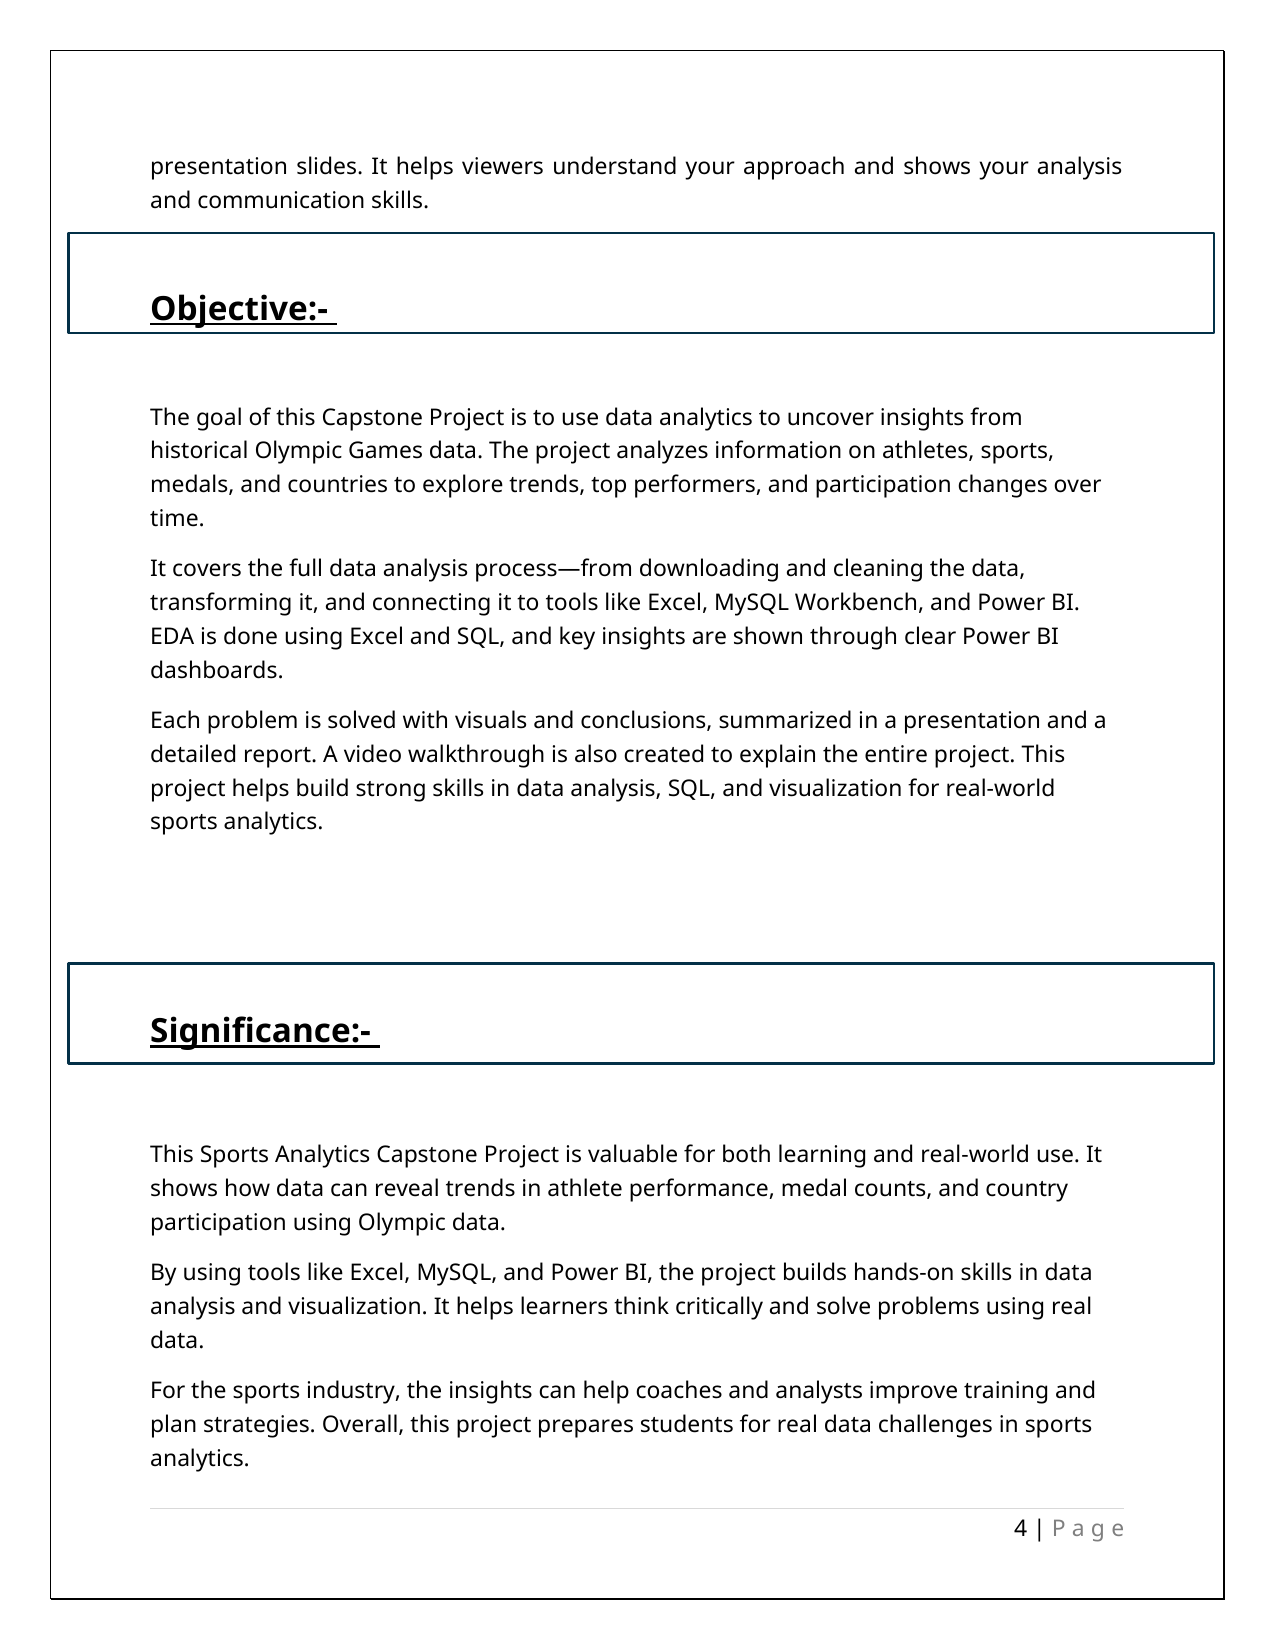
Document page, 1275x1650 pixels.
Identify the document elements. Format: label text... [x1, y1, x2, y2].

text For the sports industry, the insights can help coaches and analysts improve training and plan strategies. Overall, this project prepares students for real data challenges in sports analytics. [150, 1374, 1124, 1473]
text By using tools like Excel, MySQL, and Power BI, the project builds hands-on skills in data analysis and visualization. It helps learners think critically and solve problems using real data. [150, 1256, 1124, 1355]
text Each problem is solved with visuals and conclusions, summarized in a presentation and a detailed report. A video walkthrough is also created to explain the entire project. This project helps build strong skills in data analysis, SQL, and visualization for real-world sports analytics. [150, 704, 1124, 836]
text Significance:- [150, 1007, 1124, 1052]
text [150, 150, 1124, 215]
text The goal of this Capstone Project is to use data analytics to uncover insights from historical Olympic Games data. The project analyzes information on athletes, sports, medals, and countries to explore trends, top performers, and participation changes over time. [150, 401, 1124, 533]
text It covers the full data analysis process—from downloading and cleaning the data, transforming it, and connecting it to tools like Excel, MySQL Workbench, and Power BI. EDA is done using Excel and SQL, and key insights are shown through clear Power BI dashboards. [150, 552, 1124, 685]
text Objective:- [150, 284, 1124, 330]
text This Sports Analytics Capstone Project is valuable for both learning and real-world use. It shows how data can reveal trends in athlete performance, medal counts, and country participation using Olympic data. [150, 1138, 1124, 1237]
